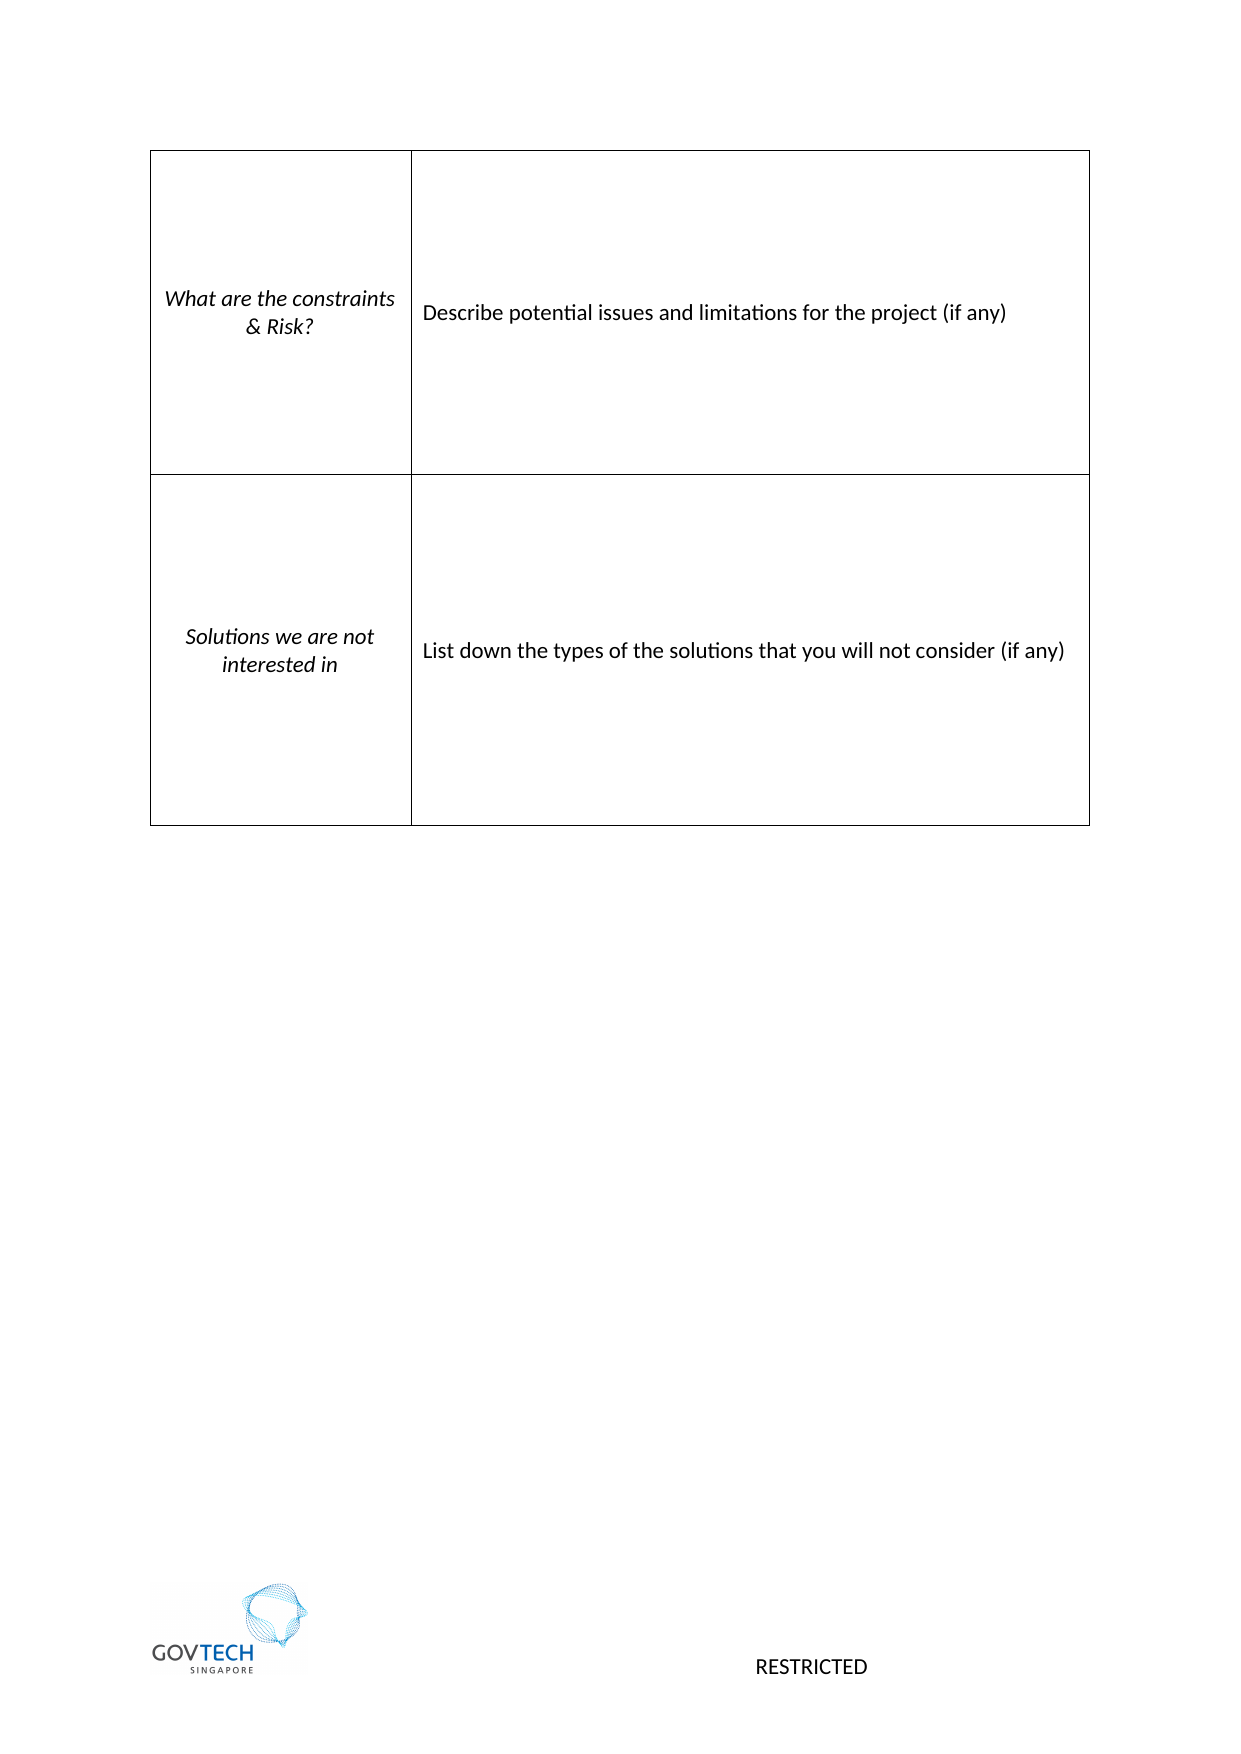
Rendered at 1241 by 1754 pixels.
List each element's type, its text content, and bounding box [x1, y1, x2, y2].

table_cell Solutions we are not interested in [151, 475, 411, 825]
table_cell What are the constraints & Risk? [151, 151, 411, 474]
picture [150, 1582, 309, 1675]
